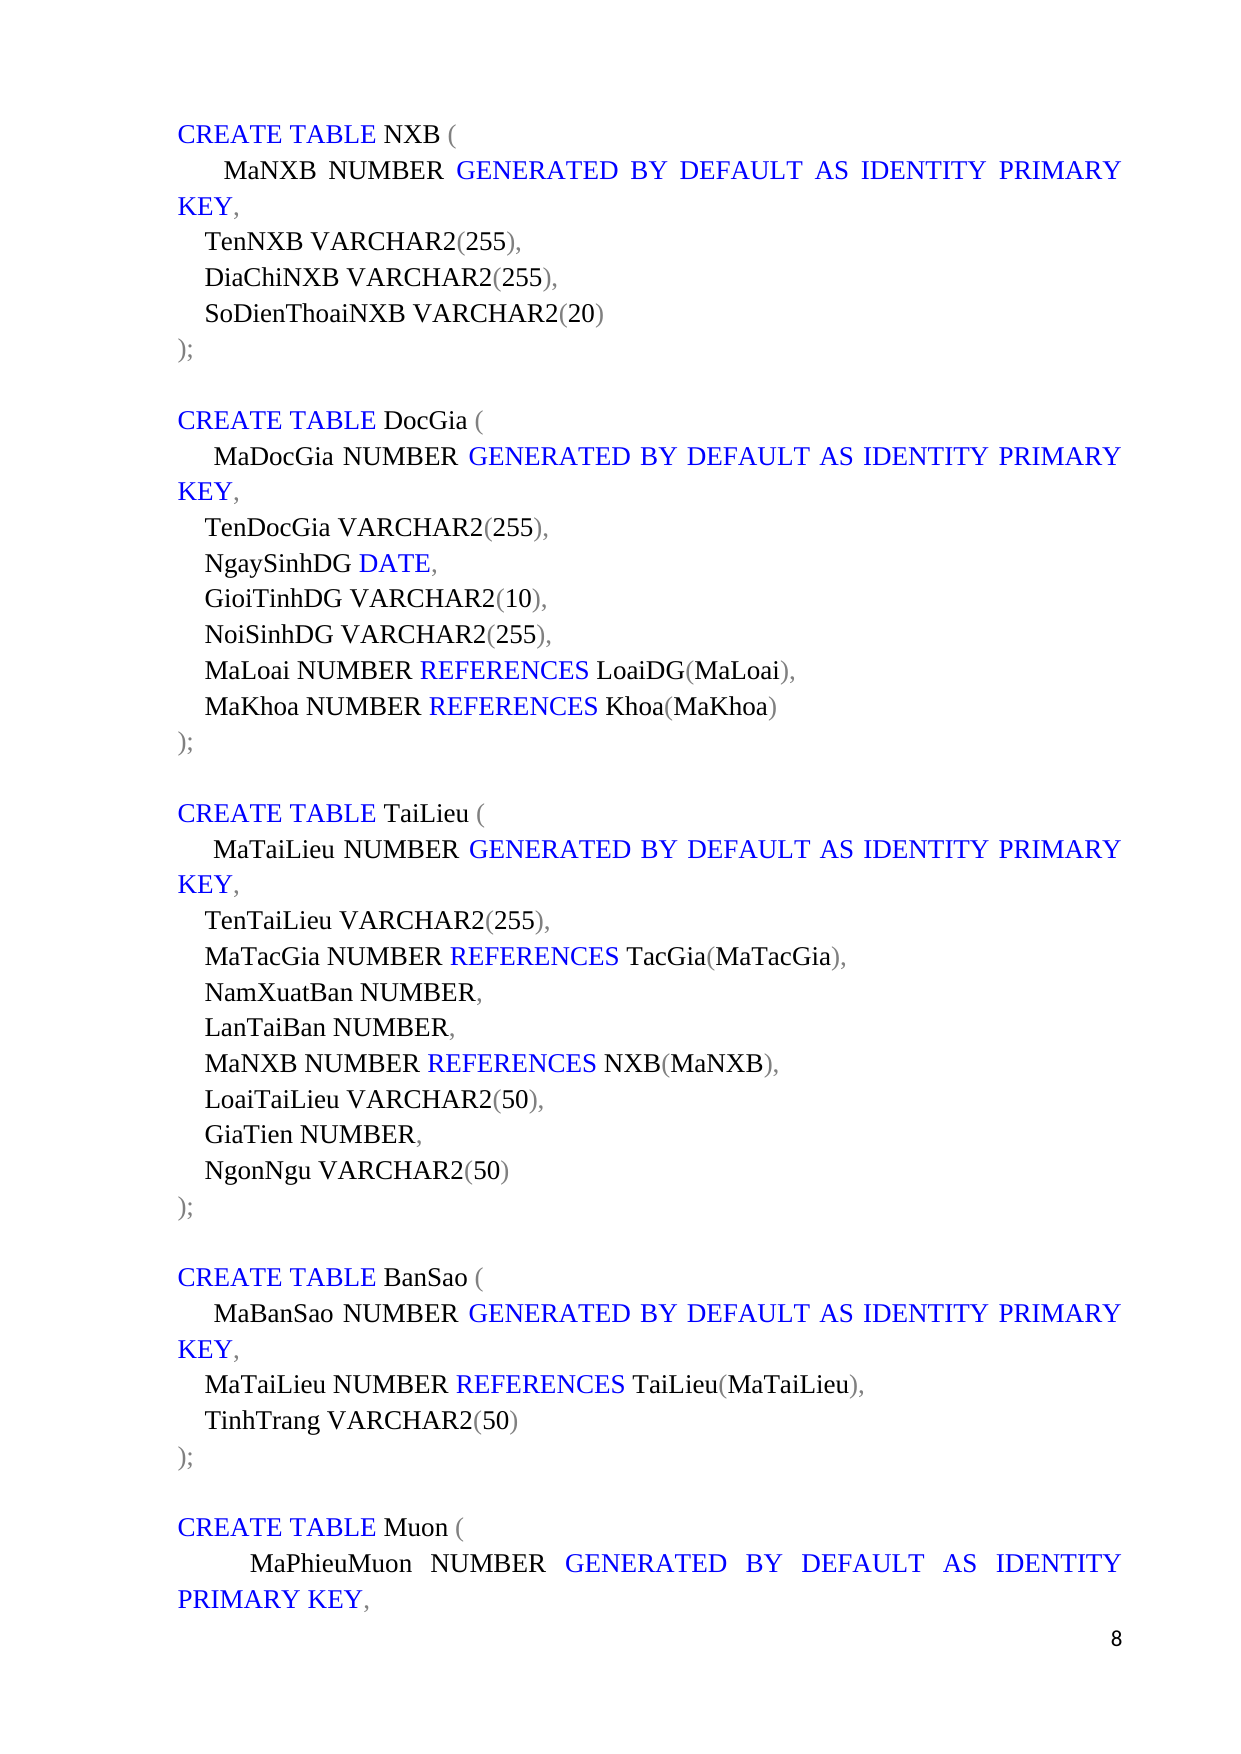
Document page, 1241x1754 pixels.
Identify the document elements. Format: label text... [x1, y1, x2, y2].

text MaTaiLieu NUMBER GENERATED BY DEFAULT AS IDENTITY PRIMARY KEY, [177, 833, 1122, 899]
text CREATE TABLE DocGia ( [177, 404, 1122, 435]
text TenDocGia VARCHAR2(255), [177, 511, 1122, 542]
text TenNXB VARCHAR2(255), [177, 225, 1122, 256]
text CREATE TABLE BanSao ( [177, 1261, 1122, 1293]
text ); [177, 726, 1122, 757]
text NamXuatBan NUMBER, [177, 976, 1122, 1007]
text MaNXB NUMBER REFERENCES NXB(MaNXB), [177, 1047, 1122, 1078]
text ); [177, 1190, 1122, 1221]
text MaTaiLieu NUMBER REFERENCES TaiLieu(MaTaiLieu), [177, 1369, 1122, 1400]
text MaNXB NUMBER GENERATED BY DEFAULT AS IDENTITY PRIMARY KEY, [177, 154, 1122, 221]
text TenTaiLieu VARCHAR2(255), [177, 904, 1122, 935]
text ); [177, 1440, 1122, 1471]
text CREATE TABLE NXB ( [177, 118, 1122, 149]
text NoiSinhDG VARCHAR2(255), [177, 618, 1122, 649]
text CREATE TABLE TaiLieu ( [177, 797, 1122, 828]
text SoDienThoaiNXB VARCHAR2(20) [177, 297, 1122, 328]
text NgaySinhDG DATE, [177, 547, 1122, 578]
text MaDocGia NUMBER GENERATED BY DEFAULT AS IDENTITY PRIMARY KEY, [177, 440, 1122, 507]
text GiaTien NUMBER, [177, 1118, 1122, 1150]
text MaPhieuMuon NUMBER GENERATED BY DEFAULT AS IDENTITY PRIMARY KEY, [177, 1547, 1122, 1614]
text MaKhoa NUMBER REFERENCES Khoa(MaKhoa) [177, 690, 1122, 721]
text MaBanSao NUMBER GENERATED BY DEFAULT AS IDENTITY PRIMARY KEY, [177, 1297, 1122, 1364]
text ); [177, 332, 1122, 364]
text GioiTinhDG VARCHAR2(10), [177, 583, 1122, 614]
text NgonNgu VARCHAR2(50) [177, 1154, 1122, 1185]
text MaTacGia NUMBER REFERENCES TacGia(MaTacGia), [177, 940, 1122, 971]
text LoaiTaiLieu VARCHAR2(50), [177, 1083, 1122, 1114]
text MaLoai NUMBER REFERENCES LoaiDG(MaLoai), [177, 654, 1122, 685]
text TinhTrang VARCHAR2(50) [177, 1404, 1122, 1436]
text DiaChiNXB VARCHAR2(255), [177, 261, 1122, 292]
text CREATE TABLE Muon ( [177, 1512, 1122, 1543]
text LanTaiBan NUMBER, [177, 1011, 1122, 1042]
